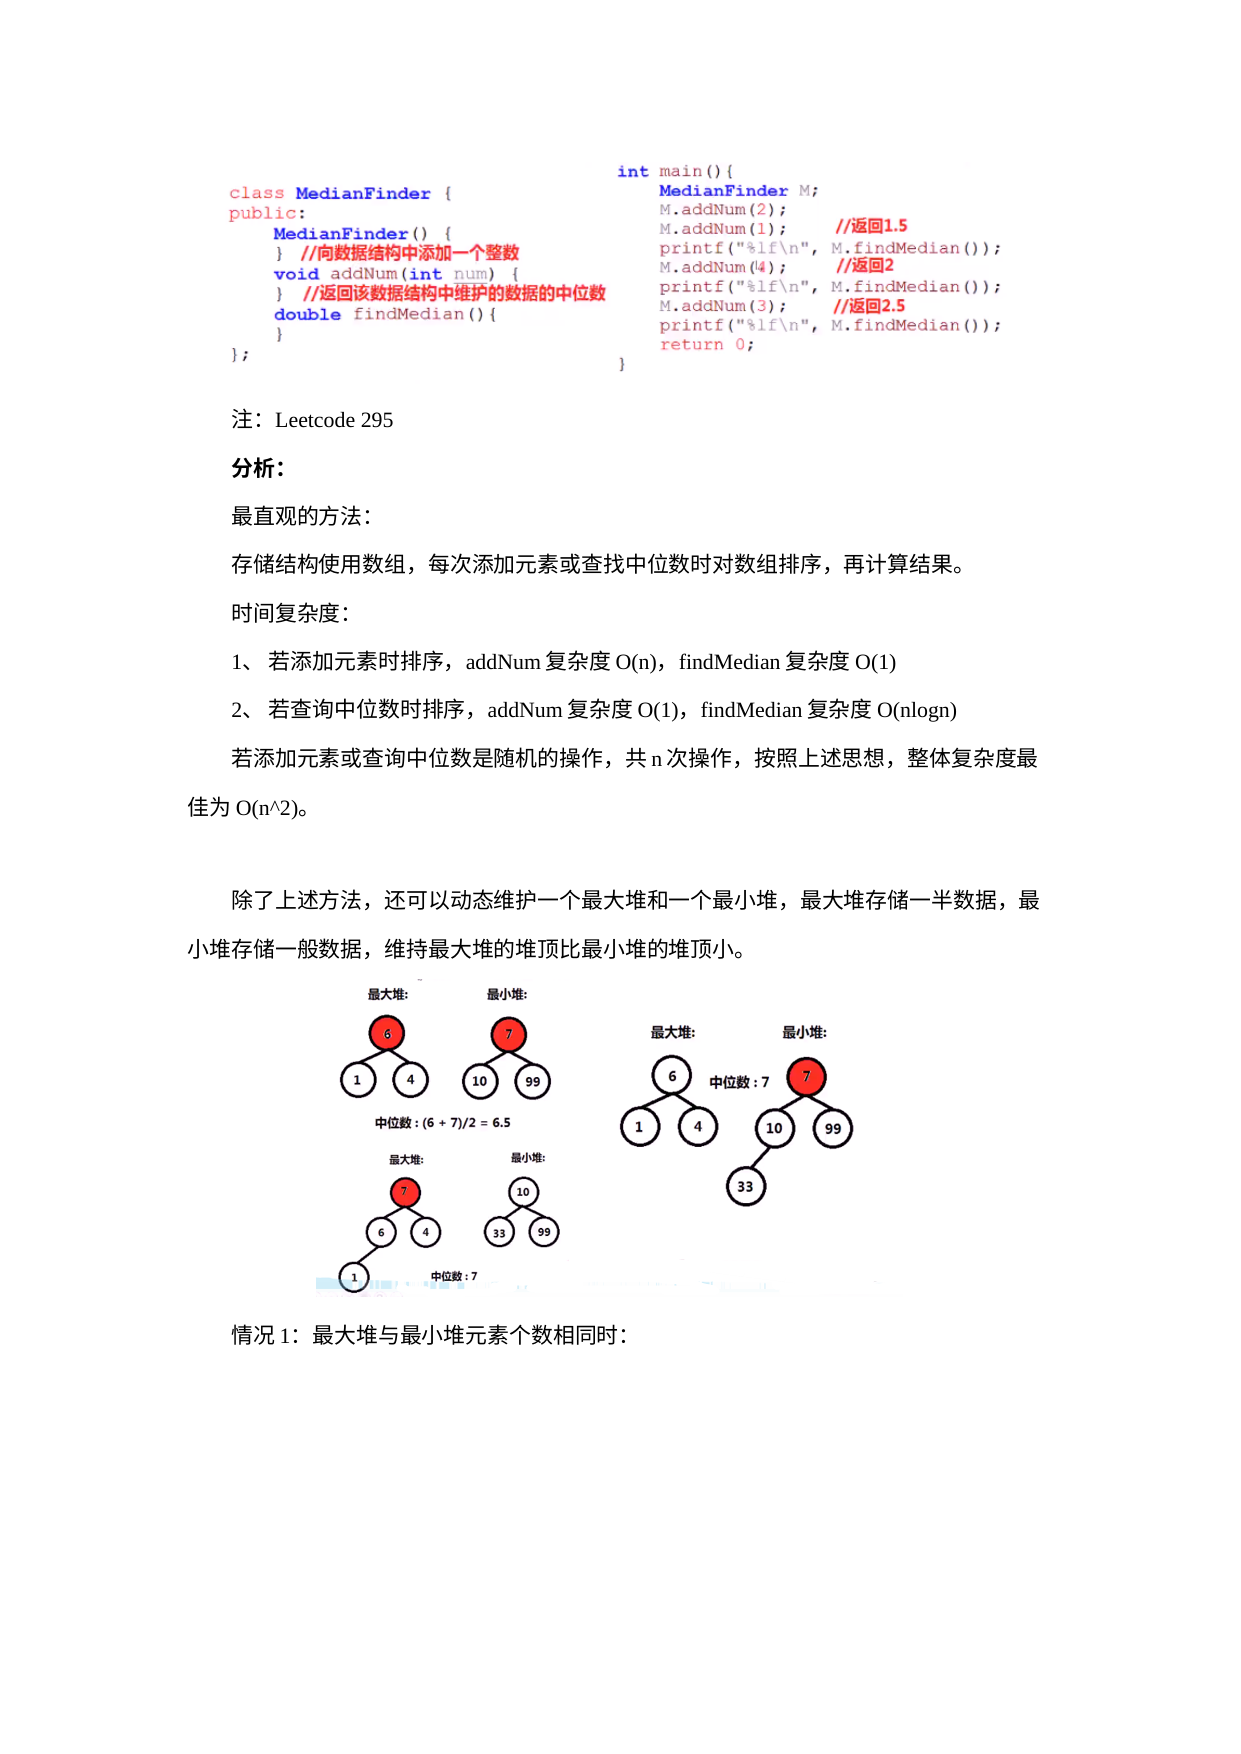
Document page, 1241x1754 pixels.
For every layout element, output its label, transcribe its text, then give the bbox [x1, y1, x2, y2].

text 除了上述方法，还可以动态维护一个最大堆和一个最小堆，最大堆存储一半数据，最小堆存储一般数据，维持最大堆的堆顶比最小堆的堆顶小。 [187, 883, 1053, 964]
text 最直观的方法： [187, 499, 1053, 531]
picture [219, 162, 1021, 384]
text 时间复杂度： [187, 595, 1053, 628]
list 若添加元素时排序，addNum复杂度O(n)，findMedian复杂度O(1) [231, 644, 1053, 676]
text 存储结构使用数组，每次添加元素或查找中位数时对数组排序，再计算结果。 [187, 547, 1053, 579]
text 若添加元素或查询中位数是随机的操作，共n次操作，按照上述思想，整体复杂度最佳为O(n^2)。 [187, 740, 1053, 822]
text 分析： [187, 450, 1053, 483]
picture [310, 979, 931, 1300]
text 情况1：最大堆与最小堆元素个数相同时： [187, 1317, 1053, 1350]
list 若查询中位数时排序，addNum复杂度O(1)，findMedian复杂度O(nlogn) [231, 692, 1053, 724]
text 注：Leetcode 295 [187, 402, 1053, 434]
